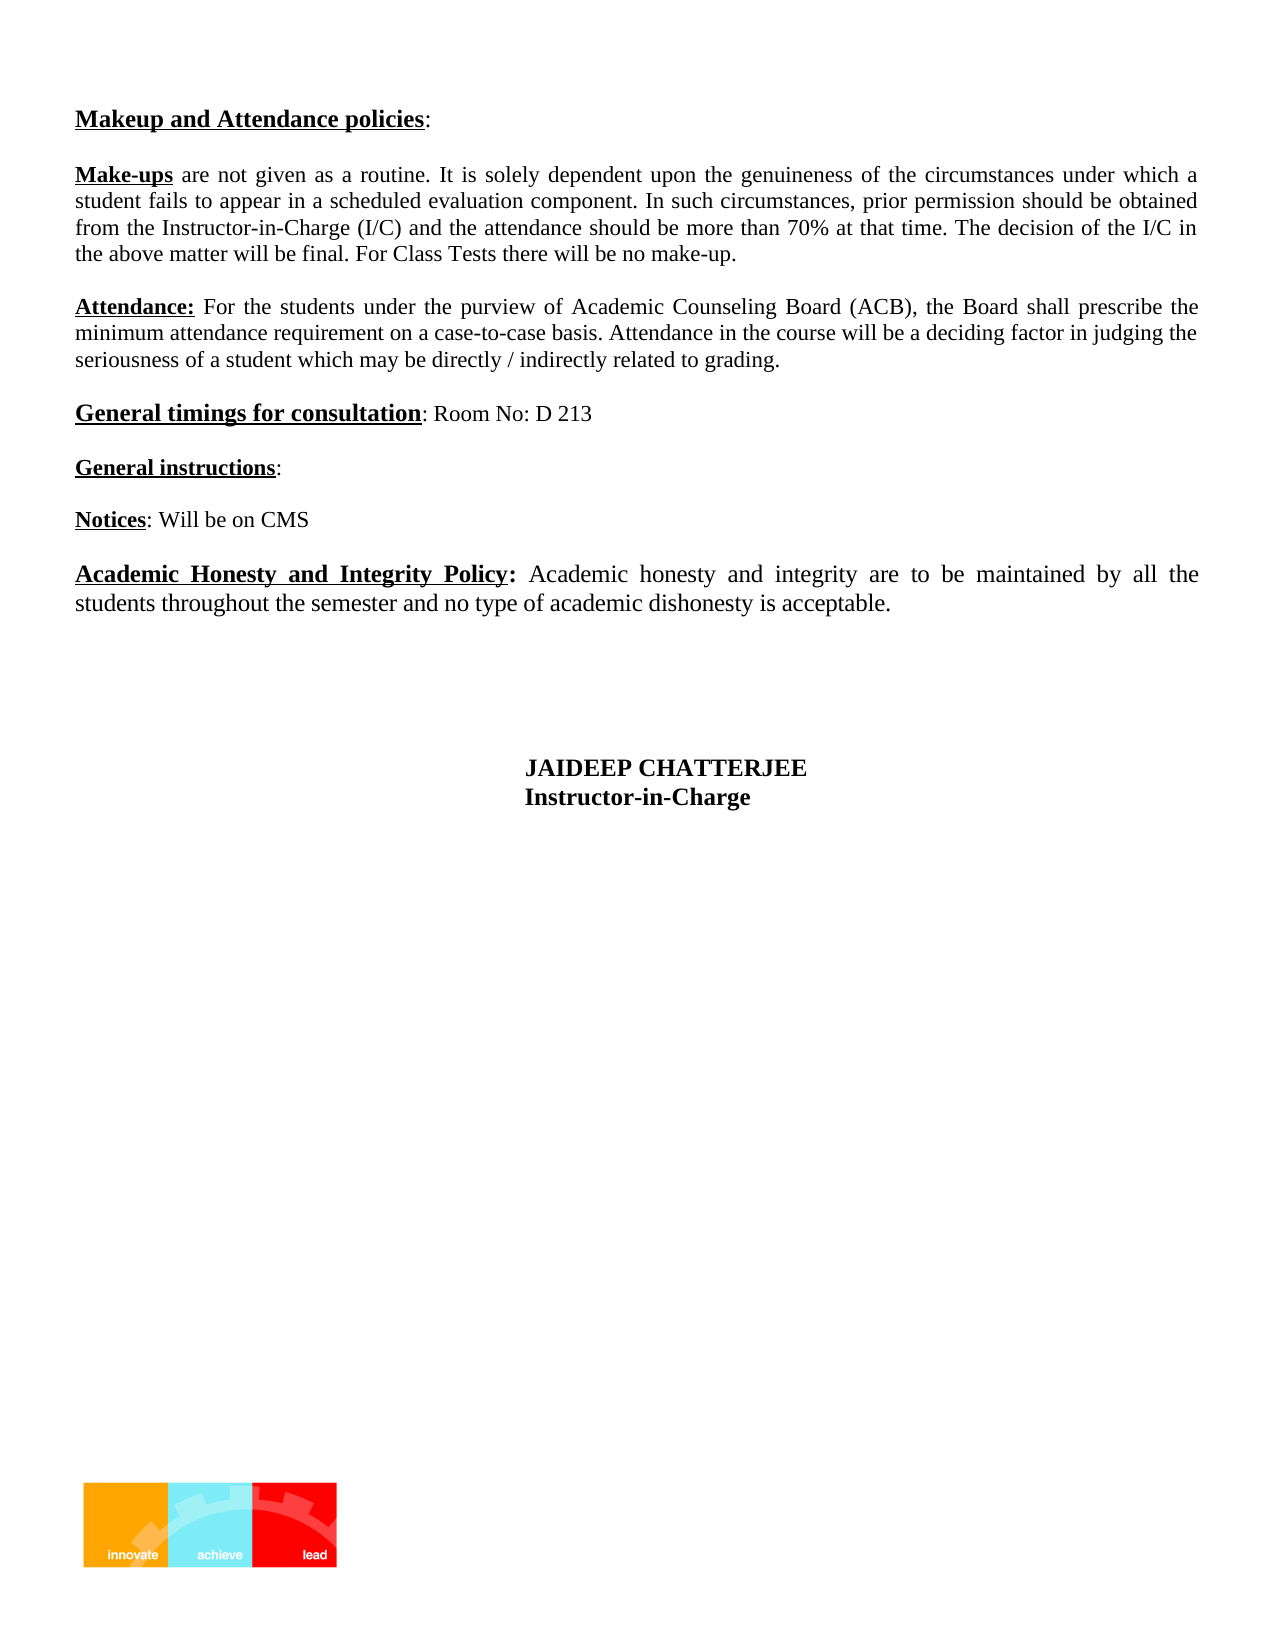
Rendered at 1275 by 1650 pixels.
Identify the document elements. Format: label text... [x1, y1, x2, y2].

picture [75, 1476, 345, 1575]
text Attendance: For the students under the purview of Academic Counseling Board (ACB), the Board shall prescribe the minimum attendance requirement on a case-to-case basis. Attendance in the course will be a deciding factor in judging the seriousness of a student which may be directly / indirectly related to grading. [75, 293, 1200, 372]
text Academic Honesty and Integrity Policy: Academic honesty and integrity are to be maintained by all the students throughout the semester and no type of academic dishonesty is acceptable. [75, 559, 1200, 616]
text General timings for consultation: Room No: D 213 [75, 398, 1200, 427]
text Instructor-in-Charge [75, 782, 1200, 811]
text Make-ups are not given as a routine. It is solely dependent upon the genuineness of the circumstances under which a student fails to appear in a scheduled evaluation component. In such circumstances, prior permission should be obtained from the Instructor-in-Charge (I/C) and the attendance should be more than 70% at that time. The decision of the I/C in the above matter will be final. For Class Tests there will be no make-up. [75, 161, 1200, 267]
text JAIDEEP CHATTERJEE [75, 753, 1200, 782]
text General instructions: [75, 453, 1200, 480]
text Notices: Will be on CMS [75, 506, 1200, 533]
text Makeup and Attendance policies: [75, 104, 1200, 132]
